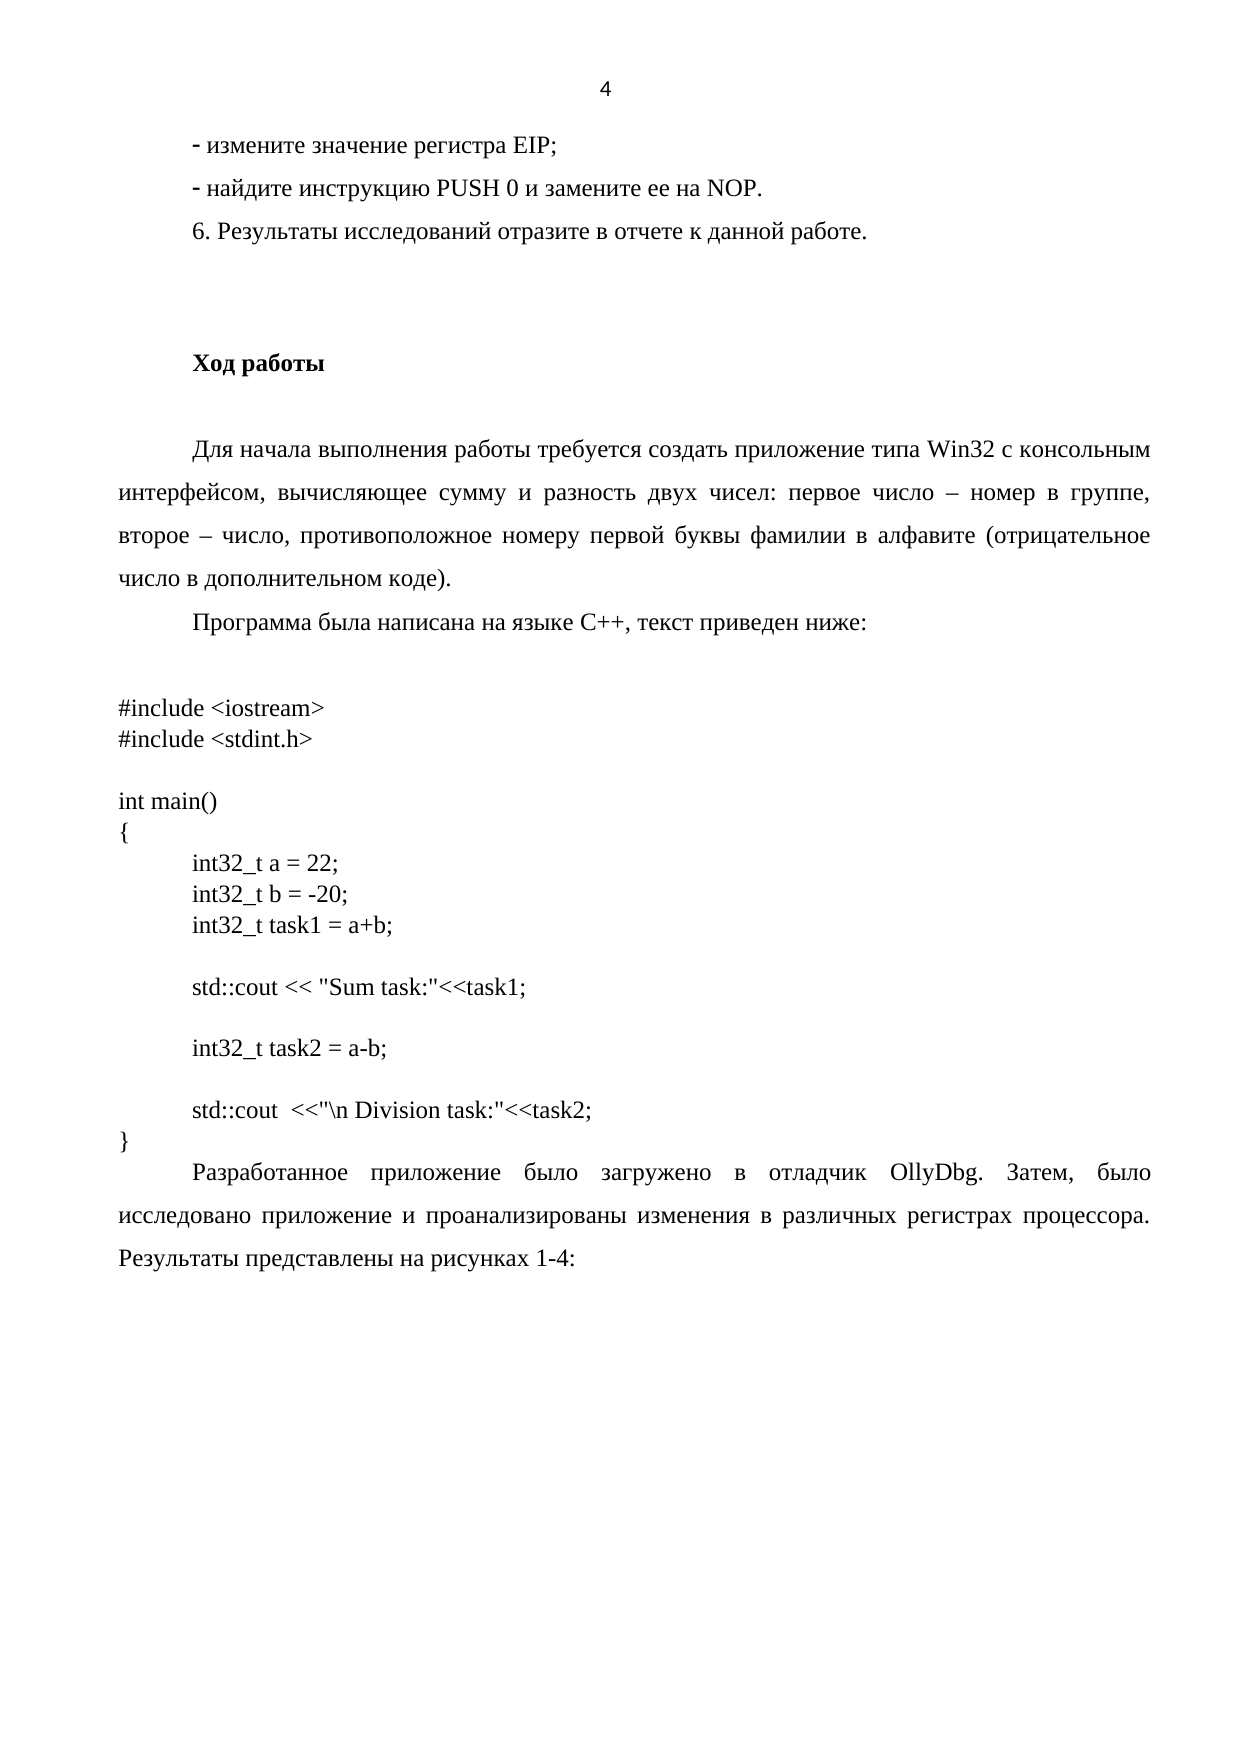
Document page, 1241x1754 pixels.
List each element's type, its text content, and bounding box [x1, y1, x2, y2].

text измените значение регистра EIP; [118, 130, 1152, 159]
text int main() [118, 786, 1152, 815]
text найдите инструкцию PUSH 0 и замените ее на NOP. [118, 173, 1152, 202]
text int32_t a = 22; [118, 848, 1152, 877]
text Разработанное приложение было загружено в отладчик OllyDbg. Затем, было исследовано приложение и проанализированы изменения в различных регистрах процессора. Результаты представлены на рисунках 1-4: [118, 1157, 1152, 1272]
text std::cout << "Sum task:"<<task1; [118, 972, 1152, 1001]
text Программа была написана на языке C++, текст приведен ниже: [118, 607, 1152, 635]
text 6. Результаты исследований отразите в отчете к данной работе. [118, 216, 1152, 245]
text { [118, 817, 1152, 846]
text std::cout <<"\n Division task:"<<task2; [118, 1095, 1152, 1124]
text #include <stdint.h> [118, 724, 1152, 753]
text } [118, 1126, 1152, 1155]
text #include <iostream> [118, 693, 1152, 722]
text Ход работы [118, 348, 1152, 377]
text Для начала выполнения работы требуется создать приложение типа Win32 с консольным интерфейсом, вычисляющее сумму и разность двух чисел: первое число – номер в группе, второе – число, противоположное номеру первой буквы фамилии в алфавите (отрицательное число в дополнительном коде). [118, 434, 1152, 592]
text int32_t b = -20; [118, 879, 1152, 908]
text int32_t task2 = a-b; [118, 1033, 1152, 1062]
text int32_t task1 = a+b; [118, 910, 1152, 939]
